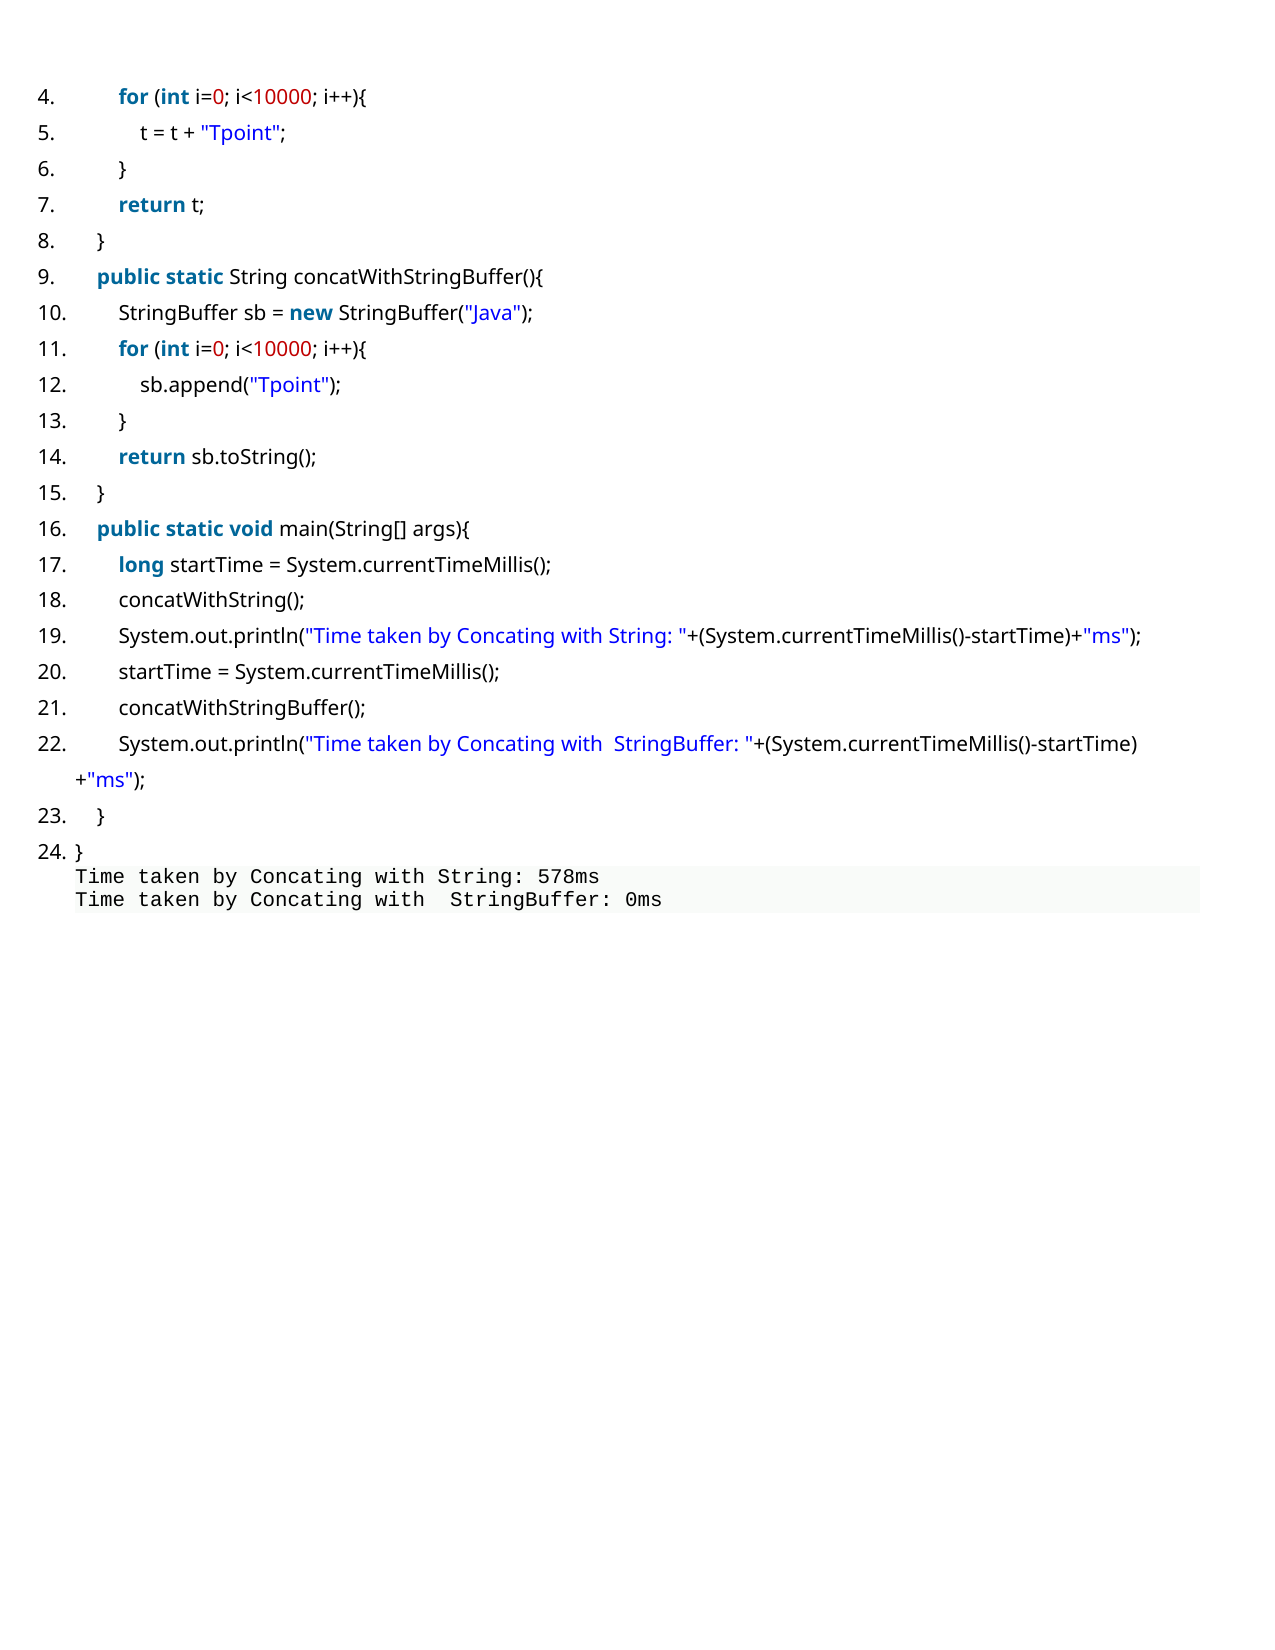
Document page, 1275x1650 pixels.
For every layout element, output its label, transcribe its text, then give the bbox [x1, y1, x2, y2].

list } [37, 147, 1200, 183]
list t = t + "Tpoint"; [37, 111, 1200, 147]
list public static String concatWithStringBuffer(){ [37, 255, 1200, 291]
text Time taken by Concating with StringBuffer: 0ms [75, 889, 1200, 913]
list System.out.println("Time taken by Concating with String: "+(System.currentTimeMillis()-startTime)+"ms"); [37, 614, 1200, 650]
list sb.append("Tpoint"); [37, 362, 1200, 398]
list } [37, 398, 1200, 434]
list long startTime = System.currentTimeMillis(); [37, 542, 1200, 578]
list concatWithStringBuffer(); [37, 686, 1200, 722]
list StringBuffer sb = new StringBuffer("Java"); [37, 291, 1200, 327]
list System.out.println("Time taken by Concating with StringBuffer: "+(System.currentTimeMillis()-startTime)+"ms"); [37, 722, 1200, 794]
list for (int i=0; i<10000; i++){ [37, 327, 1200, 362]
list return t; [37, 183, 1200, 219]
list for (int i=0; i<10000; i++){ [37, 75, 1200, 111]
list } [37, 830, 1200, 866]
list } [37, 794, 1200, 830]
list startTime = System.currentTimeMillis(); [37, 650, 1200, 686]
list concatWithString(); [37, 578, 1200, 614]
list } [37, 470, 1200, 506]
list public static void main(String[] args){ [37, 506, 1200, 542]
list return sb.toString(); [37, 434, 1200, 470]
text Time taken by Concating with String: 578ms [75, 866, 1200, 889]
list } [37, 219, 1200, 255]
